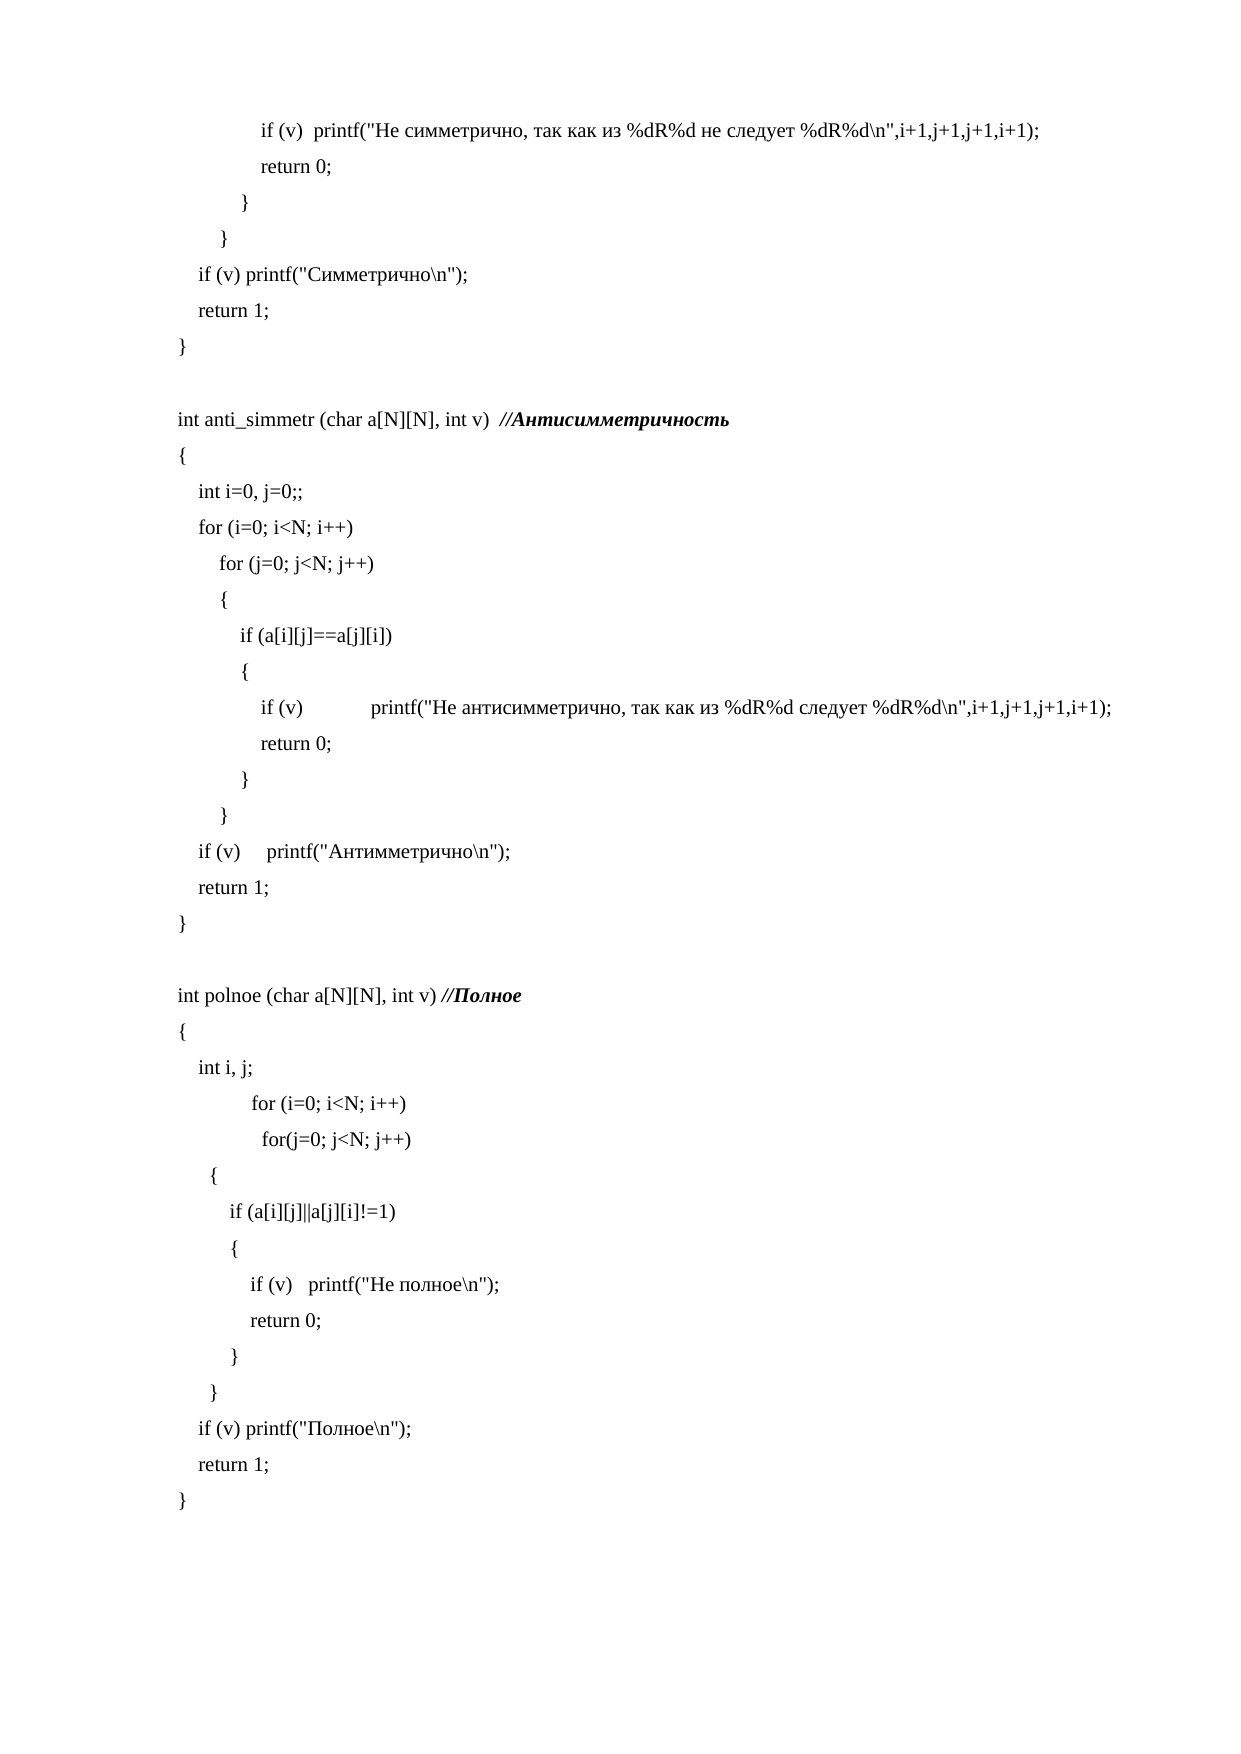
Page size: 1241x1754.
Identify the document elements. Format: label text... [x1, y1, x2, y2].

text if (v) printf("Не симметрично, так как из %dR%d не следует %dR%d\n",i+1,j+1,j+1,i+1); [177, 118, 1152, 142]
text if (a[i][j]||a[j][i]!=1) [177, 1199, 1152, 1223]
text int i=0, j=0;; [177, 478, 1152, 503]
text return 1; [177, 1452, 1152, 1476]
text if (v) printf("Антимметрично\n"); [177, 839, 1152, 863]
text for (i=0; i<N; i++) [177, 514, 1152, 539]
text } [177, 190, 1152, 214]
text if (v) printf("Полное\n"); [177, 1416, 1152, 1440]
text { [177, 1019, 1152, 1043]
text } [177, 1343, 1152, 1368]
text } [177, 226, 1152, 250]
text return 1; [177, 875, 1152, 899]
text int i, j; [177, 1055, 1152, 1079]
text } [177, 334, 1152, 358]
text } [177, 1488, 1152, 1512]
text for (j=0; j<N; j++) [177, 551, 1152, 575]
text return 0; [177, 1307, 1152, 1332]
text return 0; [177, 731, 1152, 755]
text for (i=0; i<N; i++) [177, 1091, 1152, 1115]
text if (v) printf("Не полное\n"); [177, 1271, 1152, 1296]
text return 0; [177, 154, 1152, 178]
text { [177, 587, 1152, 611]
text if (a[i][j]==a[j][i]) [177, 623, 1152, 647]
text } [177, 911, 1152, 935]
text } [177, 803, 1152, 827]
text } [177, 1379, 1152, 1404]
text int polnoe (char a[N][N], int v) //Полное [177, 983, 1152, 1007]
text if (v) printf("Не антисимметрично, так как из %dR%d следует %dR%d\n",i+1,j+1,j+1,i+1); [177, 695, 1152, 719]
text for(j=0; j<N; j++) [177, 1127, 1152, 1151]
text { [177, 1235, 1152, 1259]
text if (v) printf("Симметрично\n"); [177, 262, 1152, 286]
text int anti_simmetr (char a[N][N], int v) //Антисимметричность [177, 406, 1152, 431]
text } [177, 767, 1152, 791]
text { [177, 1163, 1152, 1187]
text { [177, 442, 1152, 467]
text { [177, 659, 1152, 683]
text return 1; [177, 298, 1152, 322]
